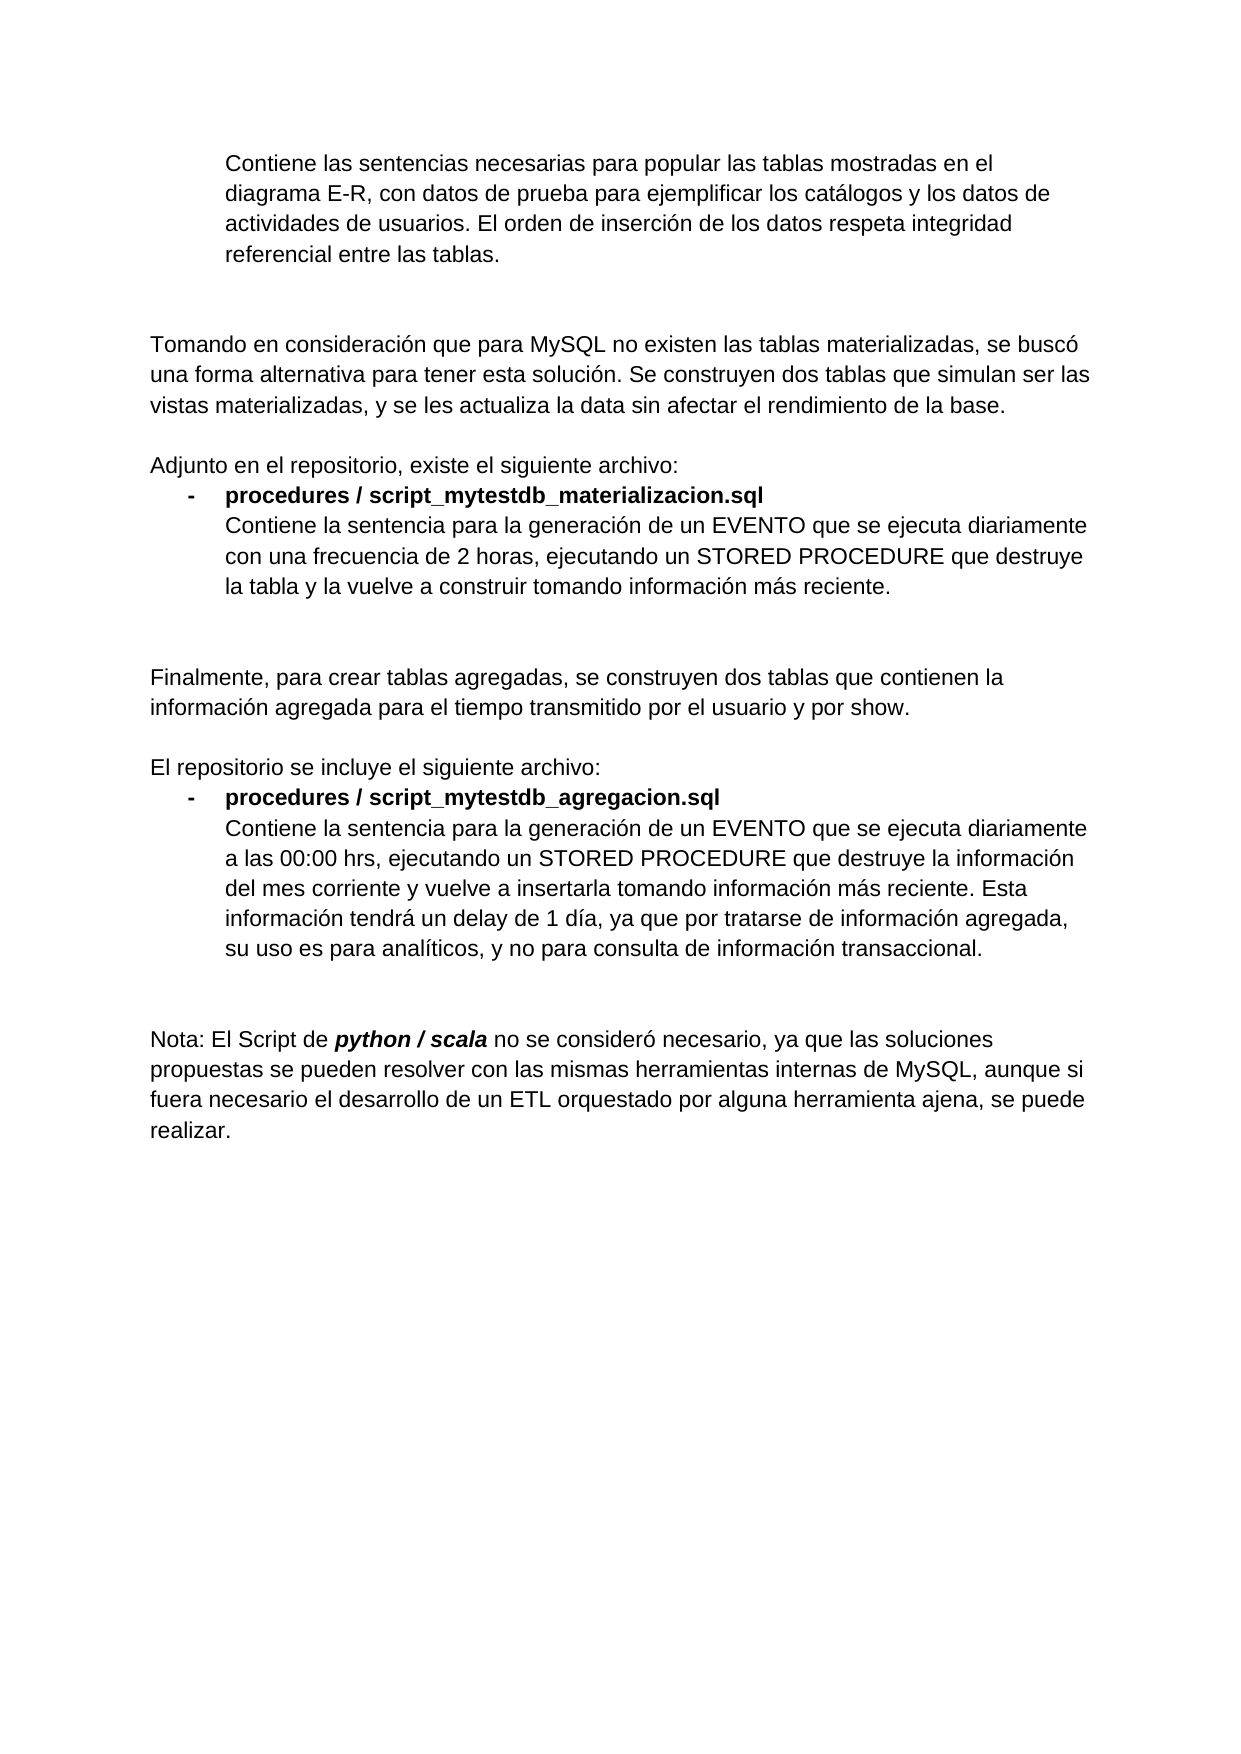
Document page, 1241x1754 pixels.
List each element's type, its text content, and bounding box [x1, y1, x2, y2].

text Finalmente, para crear tablas agregadas, se construyen dos tablas que contienen la información agregada para el tiempo transmitido por el usuario y por show. [150, 663, 1090, 720]
text Adjunto en el repositorio, existe el siguiente archivo: [150, 452, 1090, 478]
text El repositorio se incluye el siguiente archivo: [150, 754, 1090, 781]
text Nota: El Script de python / scala no se consideró necesario, ya que las soluciones propuestas se pueden resolver con las mismas herramientas internas de MySQL, aunque si fuera necesario el desarrollo de un ETL orquestado por alguna herramienta ajena, se puede realizar. [150, 1026, 1090, 1143]
list procedures / script_mytestdb_materializacion.sql [187, 482, 1090, 509]
text Tomando en consideración que para MySQL no existen las tablas materializadas, se buscó una forma alternativa para tener esta solución. Se construyen dos tablas que simulan ser las vistas materializadas, y se les actualiza la data sin afectar el rendimiento de la base. [150, 331, 1090, 418]
text Contiene la sentencia para la generación de un EVENTO que se ejecuta diariamente a las 00:00 hrs, ejecutando un STORED PROCEDURE que destruye la información del mes corriente y vuelve a insertarla tomando información más reciente. Esta información tendrá un delay de 1 día, ya que por tratarse de información agregada, su uso es para analíticos, y no para consulta de información transaccional. [225, 814, 1090, 962]
list procedures / script_mytestdb_agregacion.sql [187, 784, 1090, 811]
text Contiene las sentencias necesarias para popular las tablas mostradas en el diagrama E-R, con datos de prueba para ejemplificar los catálogos y los datos de actividades de usuarios. El orden de inserción de los datos respeta integridad referencial entre las tablas. [225, 150, 1090, 267]
text Contiene la sentencia para la generación de un EVENTO que se ejecuta diariamente con una frecuencia de 2 horas, ejecutando un STORED PROCEDURE que destruye la tabla y la vuelve a construir tomando información más reciente. [225, 512, 1090, 599]
